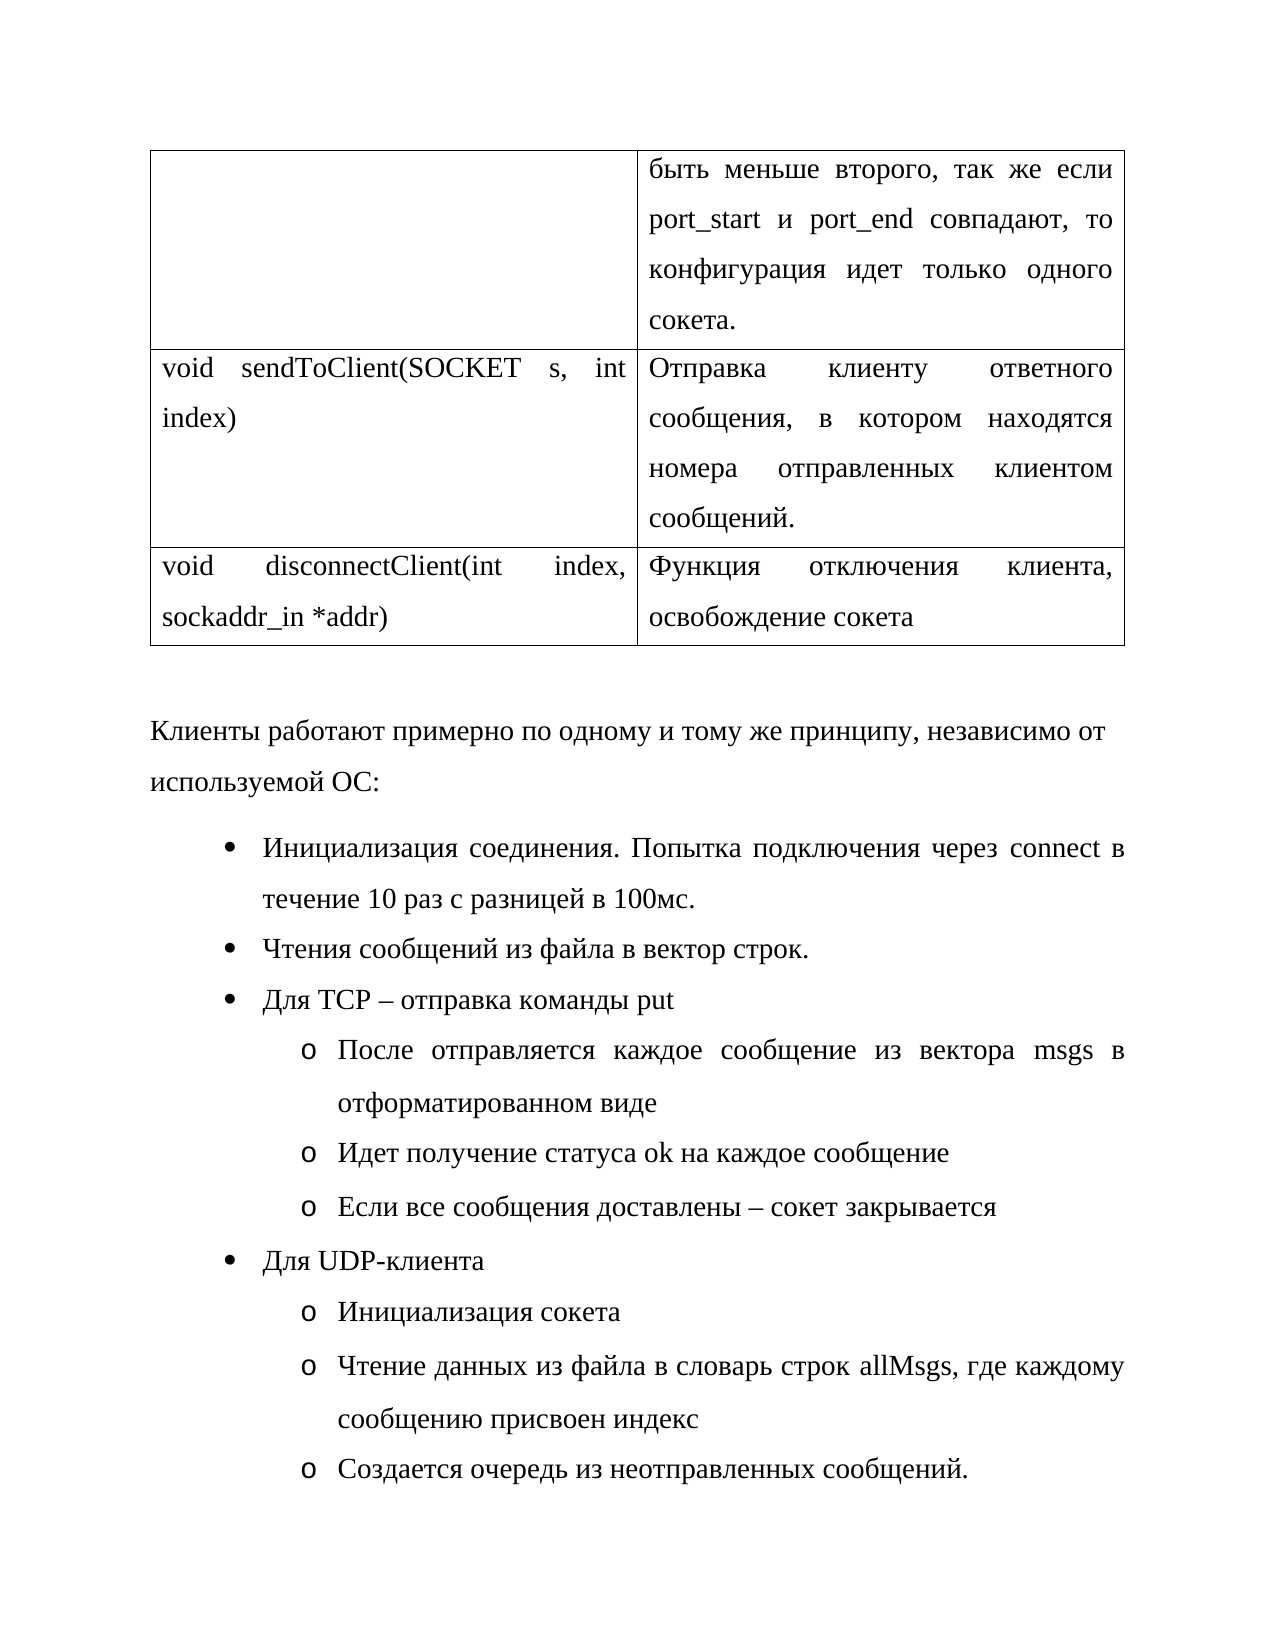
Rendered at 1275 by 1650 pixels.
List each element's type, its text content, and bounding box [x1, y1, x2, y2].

table_cell void sendToClient(SOCKET s, int index) [151, 350, 637, 547]
table_cell Отправка клиенту ответного сообщения, в котором находятся номера отправленных клиентом сообщений. [638, 350, 1124, 547]
list Для UDP-клиента [225, 1243, 1125, 1277]
list Если все сообщения доставлены – сокет закрывается [300, 1189, 1125, 1225]
list Создается очередь из неотправленных сообщений. [300, 1451, 1125, 1487]
list Чтение данных из файла в словарь строк allMsgs, где каждому сообщению присвоен индекс [300, 1348, 1125, 1434]
list Инициализация соединения. Попытка подключения через connect в течение 10 раз с разницей в 100мс. [225, 831, 1125, 914]
list Инициализация сокета [300, 1294, 1125, 1330]
list Чтения сообщений из файла в вектор строк. [225, 931, 1125, 965]
list После отправляется каждое сообщение из вектора msgs в отформатированном виде [300, 1032, 1125, 1118]
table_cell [638, 151, 1124, 349]
table_cell Функция отключения клиента, освобождение сокета [638, 548, 1124, 645]
table_cell void disconnectClient(int index, sockaddr_in *addr) [151, 548, 637, 645]
text Клиенты работают примерно по одному и тому же принципу, независимо от используемой ОС: [150, 713, 1125, 797]
list Для TCP – отправка команды put [225, 982, 1125, 1015]
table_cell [151, 151, 637, 349]
list Идет получение статуса ok на каждое сообщение [300, 1135, 1125, 1171]
